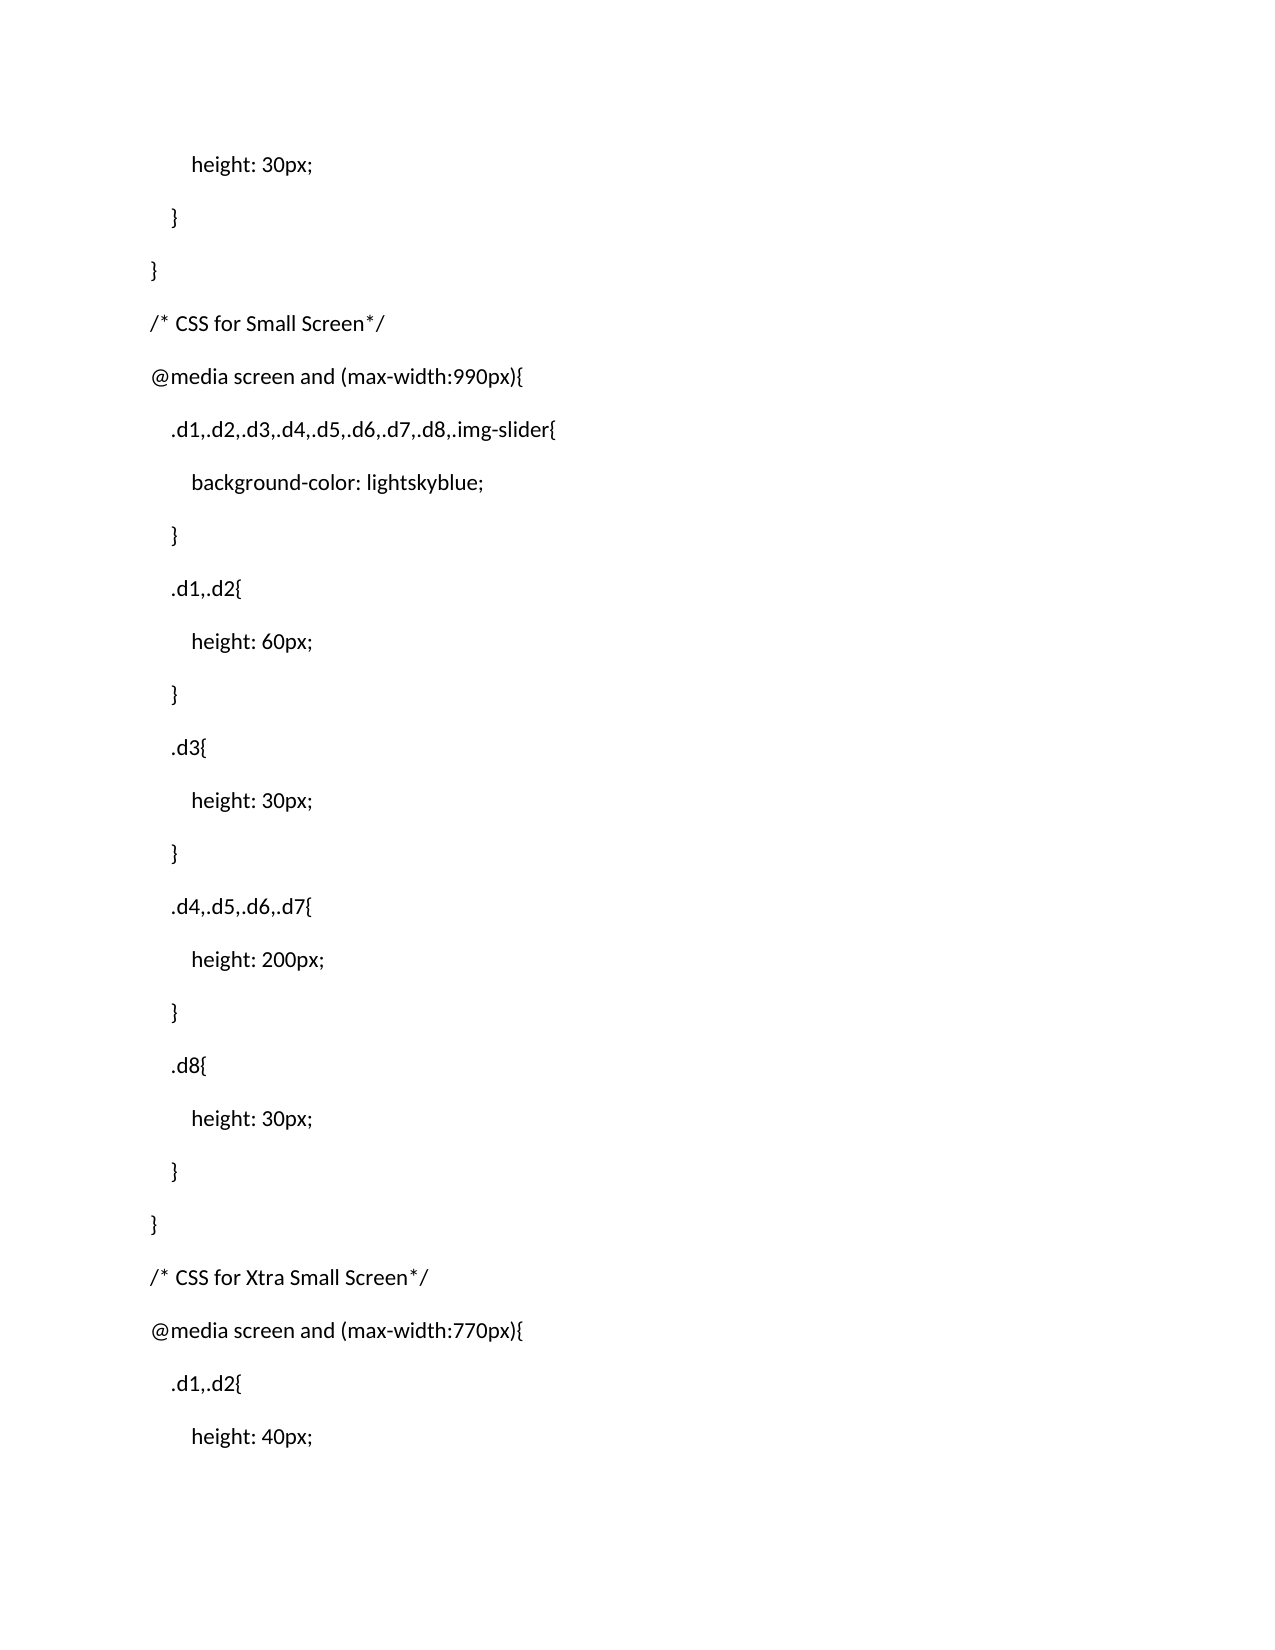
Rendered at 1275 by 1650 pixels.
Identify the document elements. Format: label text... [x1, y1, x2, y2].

text } [150, 1210, 1125, 1238]
text .d8{ [150, 1051, 1125, 1079]
text .d4,.d5,.d6,.d7{ [150, 892, 1125, 920]
text /* CSS for Xtra Small Screen*/ [150, 1263, 1125, 1291]
text } [150, 521, 1125, 549]
text .d1,.d2{ [150, 574, 1125, 602]
text } [150, 680, 1125, 708]
text height: 200px; [150, 945, 1125, 973]
text height: 30px; [150, 150, 1125, 178]
text @media screen and (max-width:990px){ [150, 362, 1125, 390]
text } [150, 256, 1125, 284]
text height: 60px; [150, 627, 1125, 655]
text .d1,.d2,.d3,.d4,.d5,.d6,.d7,.d8,.img-slider{ [150, 415, 1125, 443]
text background-color: lightskyblue; [150, 468, 1125, 496]
text height: 40px; [150, 1422, 1125, 1451]
text .d3{ [150, 733, 1125, 761]
text height: 30px; [150, 1104, 1125, 1132]
text } [150, 839, 1125, 867]
text /* CSS for Small Screen*/ [150, 309, 1125, 337]
text } [150, 203, 1125, 231]
text @media screen and (max-width:770px){ [150, 1316, 1125, 1344]
text } [150, 998, 1125, 1026]
text } [150, 1157, 1125, 1185]
text height: 30px; [150, 786, 1125, 814]
text .d1,.d2{ [150, 1369, 1125, 1397]
